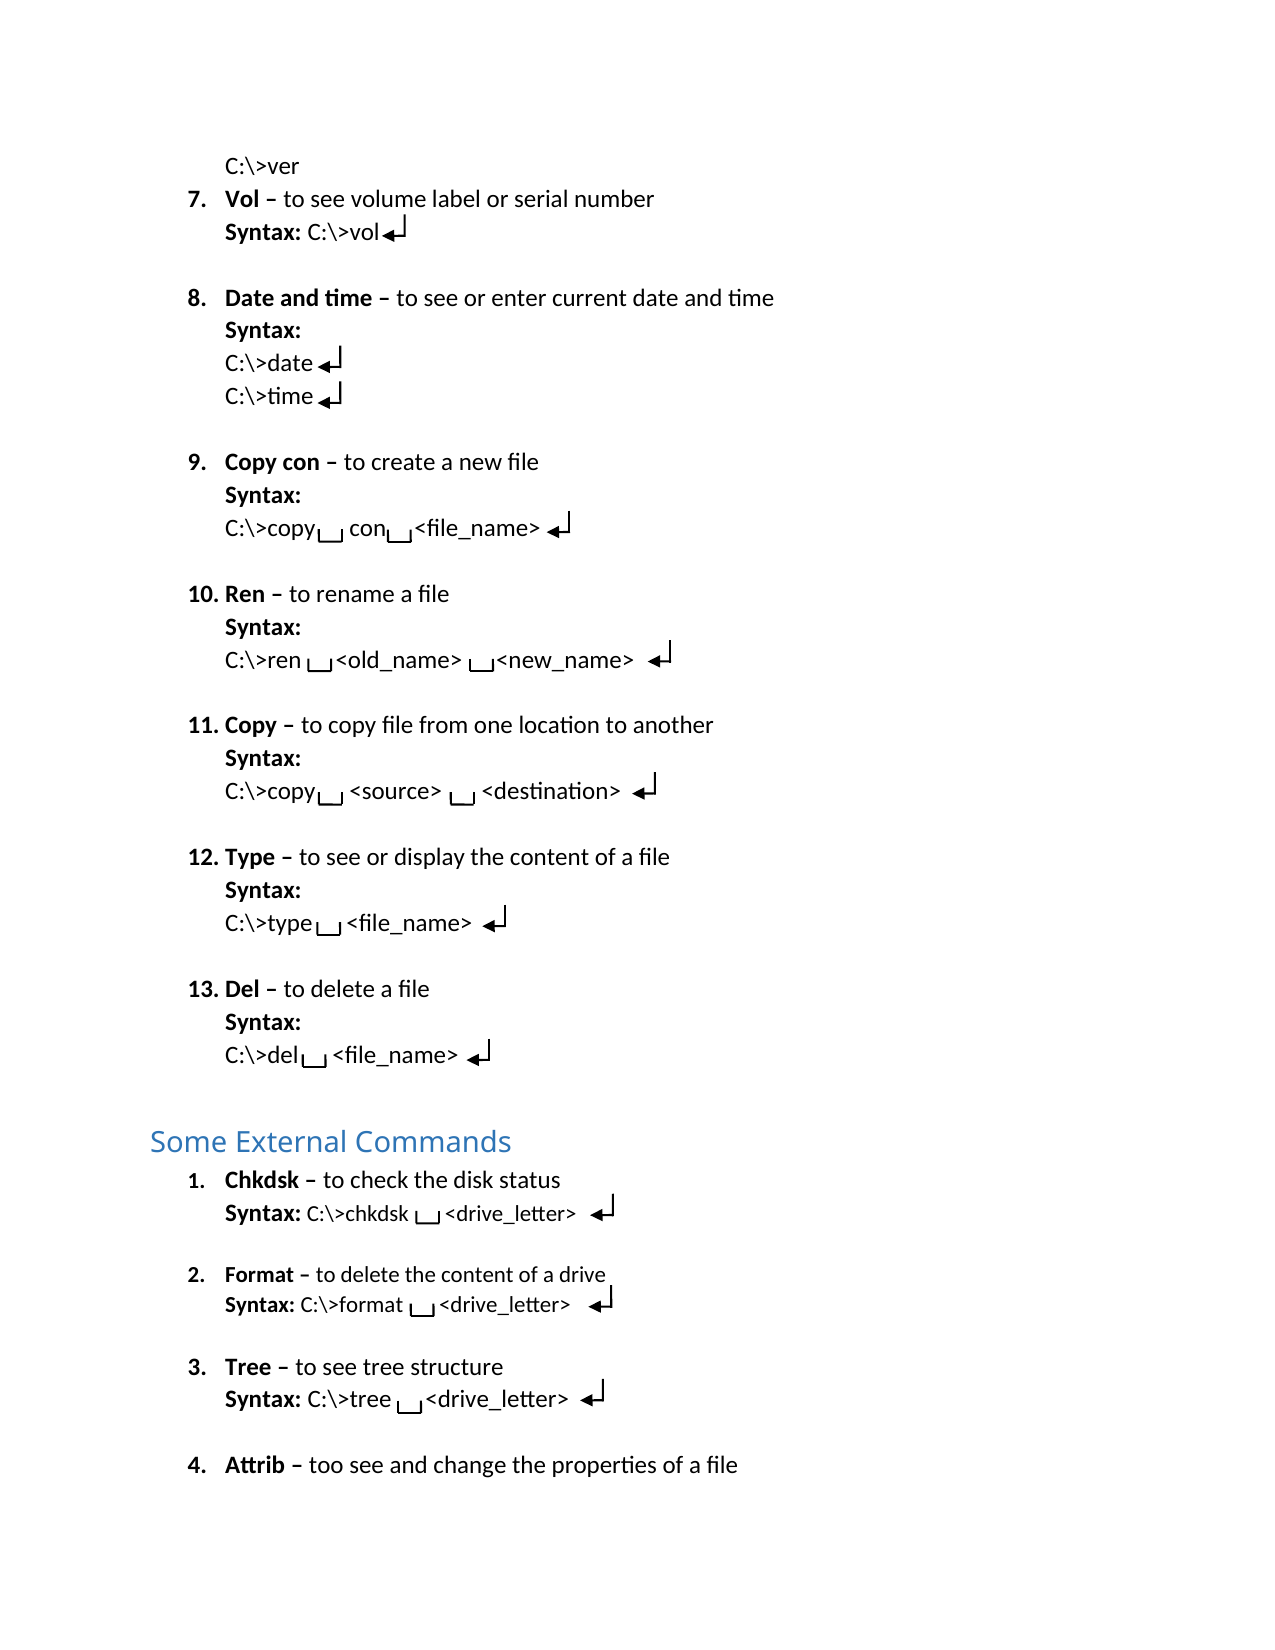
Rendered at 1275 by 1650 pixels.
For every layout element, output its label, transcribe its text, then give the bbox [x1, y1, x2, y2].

list Copy con – to create a new file [187, 446, 1125, 477]
list Chkdsk – to check the disk status [187, 1164, 1125, 1194]
list Syntax: C:\>chkdsk <drive_letter> [225, 1197, 1125, 1227]
list Syntax: C:\>tree <drive_letter> [225, 1384, 1125, 1414]
list Type – to see or display the content of a file [187, 841, 1125, 872]
list C:\>type <file_name> [225, 907, 1125, 938]
list C:\>ver [225, 150, 1125, 181]
list C:\>ren <old_name> <new_name> [225, 644, 1125, 674]
list Attrib – too see and change the properties of a file [187, 1449, 1125, 1480]
list C:\>copy <source> <destination> [225, 775, 1125, 806]
list Format – to delete the content of a drive [187, 1260, 1125, 1288]
list Syntax: [225, 479, 1125, 510]
list Syntax: [225, 611, 1125, 641]
list Tree – to see tree structure [187, 1351, 1125, 1381]
list Syntax: [225, 742, 1125, 773]
list C:\>del <file_name> [225, 1039, 1125, 1069]
list Syntax: [225, 1006, 1125, 1036]
list Copy – to copy file from one location to another [187, 709, 1125, 740]
list Del – to delete a file [187, 973, 1125, 1003]
subtitle Some External Commands [150, 1121, 1125, 1161]
list Syntax: [225, 874, 1125, 905]
list Ren – to rename a file [187, 578, 1125, 608]
list C:\>copy con <file_name> [225, 512, 1125, 543]
list Syntax: C:\>vol [225, 216, 1125, 246]
list Syntax: C:\>format <drive_letter> [225, 1290, 1125, 1318]
list C:\>time [225, 380, 1125, 411]
list C:\>date [225, 347, 1125, 378]
list Date and time – to see or enter current date and time [187, 282, 1125, 312]
list Vol – to see volume label or serial number [187, 183, 1125, 213]
list Syntax: [225, 314, 1125, 345]
